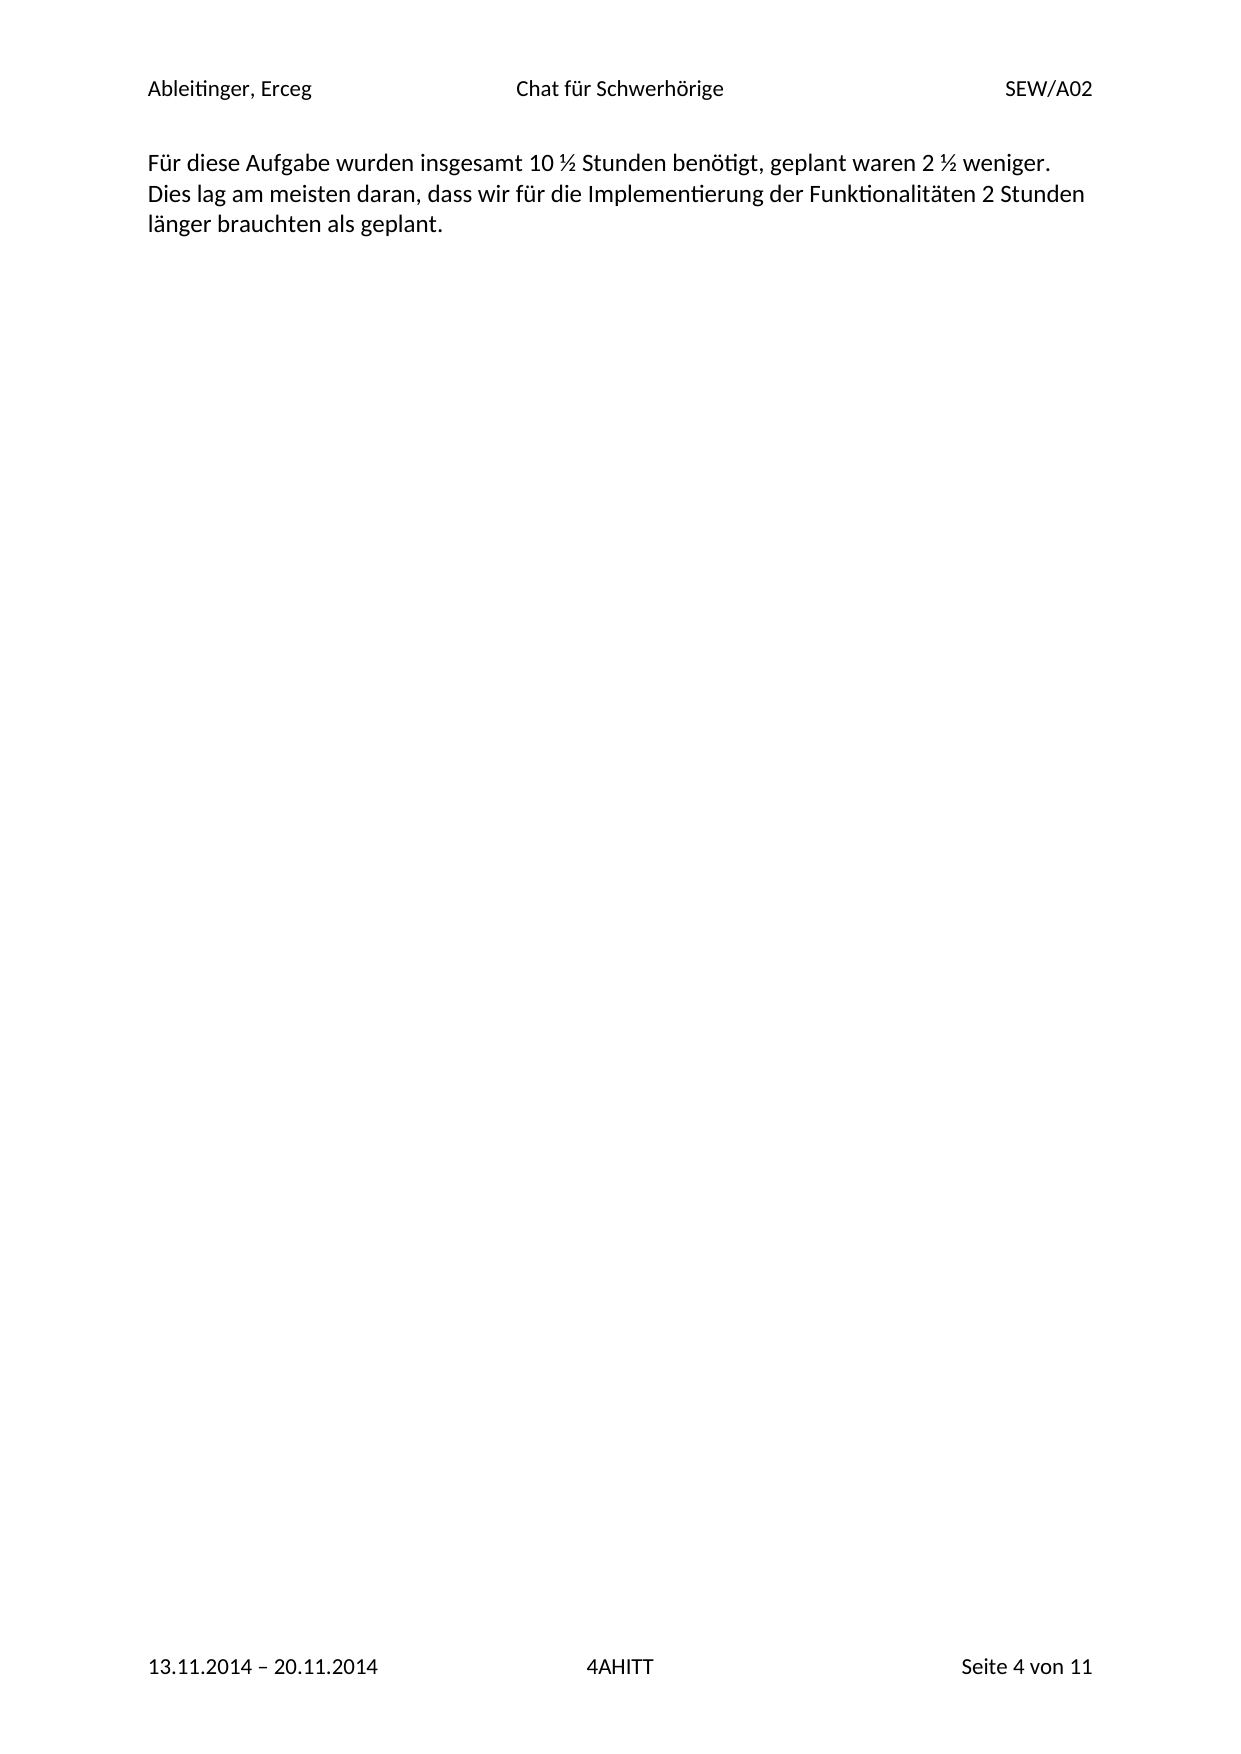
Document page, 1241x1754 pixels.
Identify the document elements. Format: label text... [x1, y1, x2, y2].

text Für diese Aufgabe wurden insgesamt 10 ½ Stunden benötigt, geplant waren 2 ½ weniger. Dies lag am meisten daran, dass wir für die Implementierung der Funktionalitäten 2 Stunden länger brauchten als geplant. [148, 148, 1093, 239]
